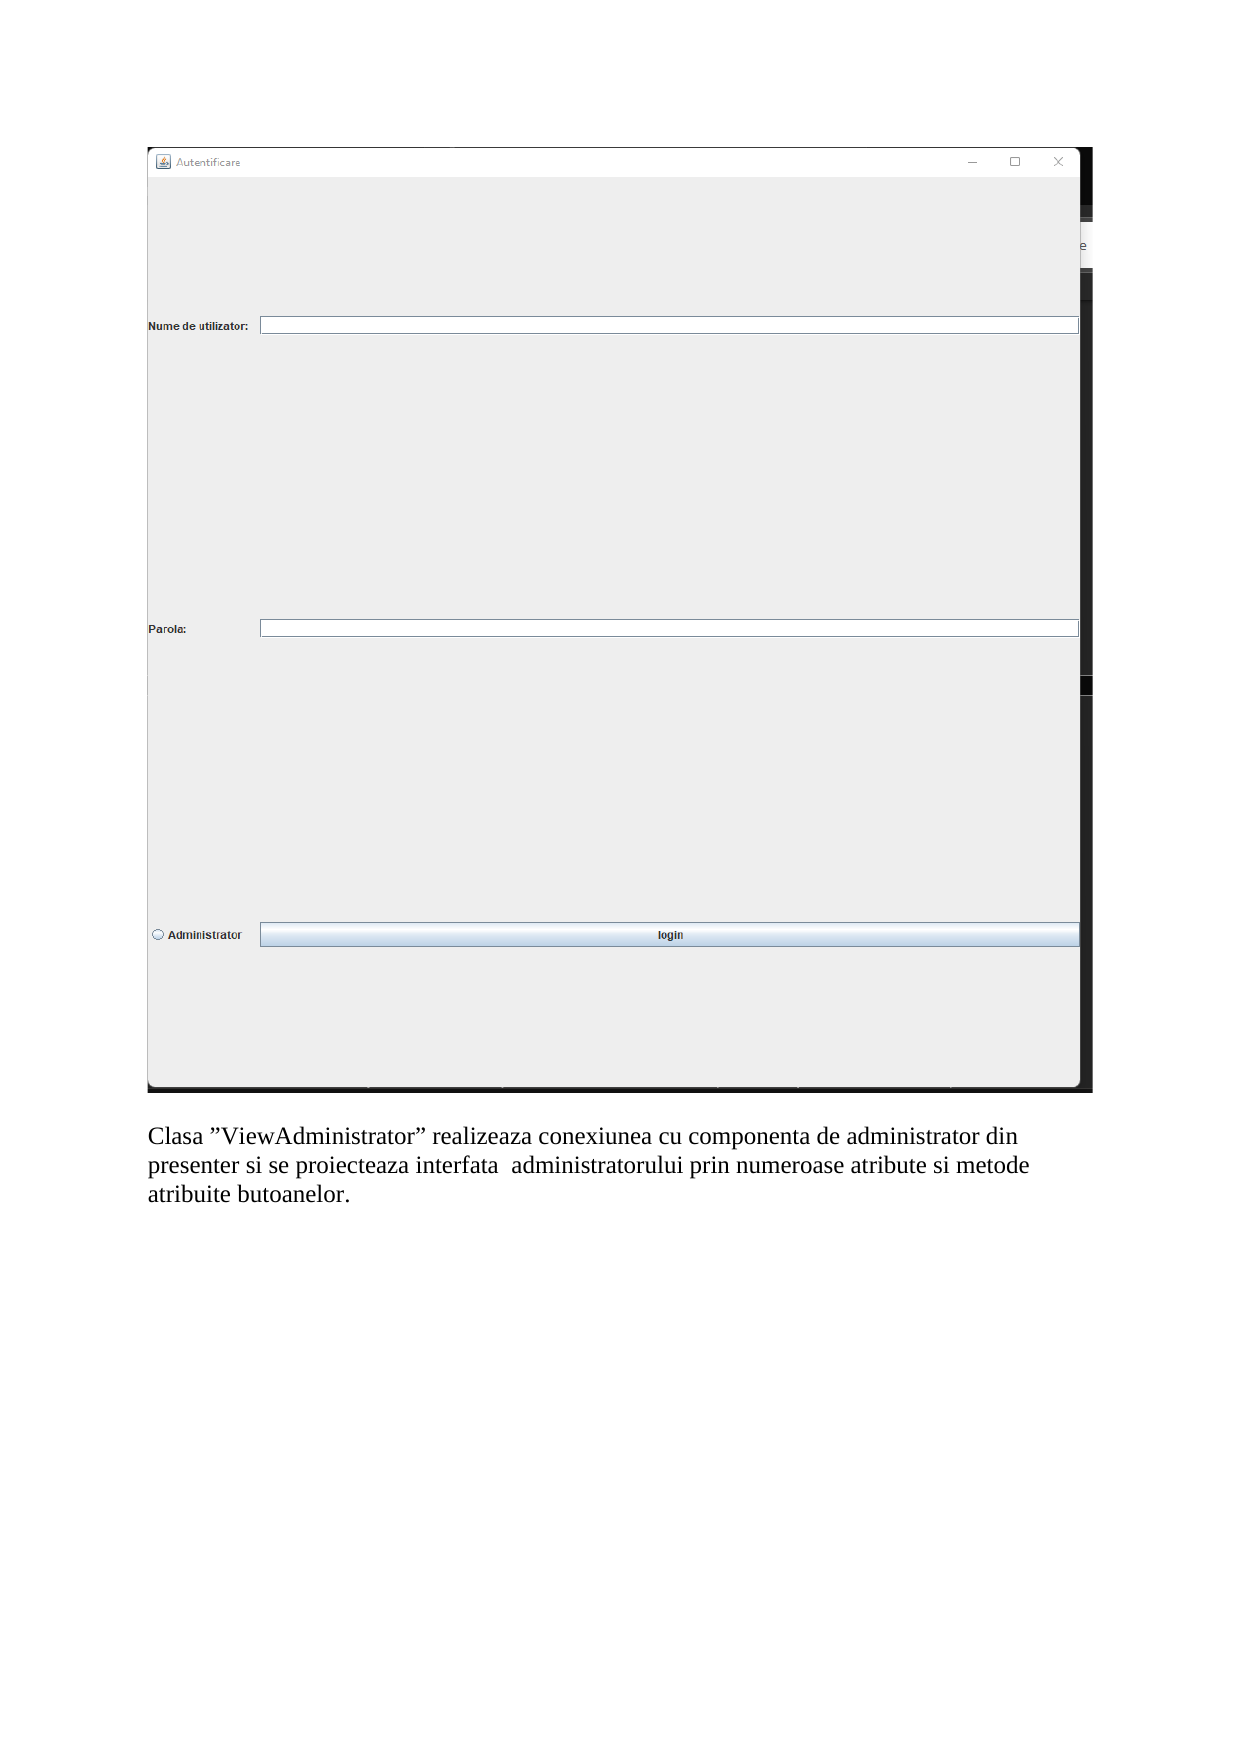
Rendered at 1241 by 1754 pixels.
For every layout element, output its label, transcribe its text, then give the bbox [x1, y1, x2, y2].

text Clasa ”ViewAdministrator” realizeaza conexiunea cu componenta de administrator din presenter si se proiecteaza interfata administratorului prin numeroase atribute si metode atribuite butoanelor. [148, 1093, 1093, 1208]
picture [147, 147, 1093, 1093]
